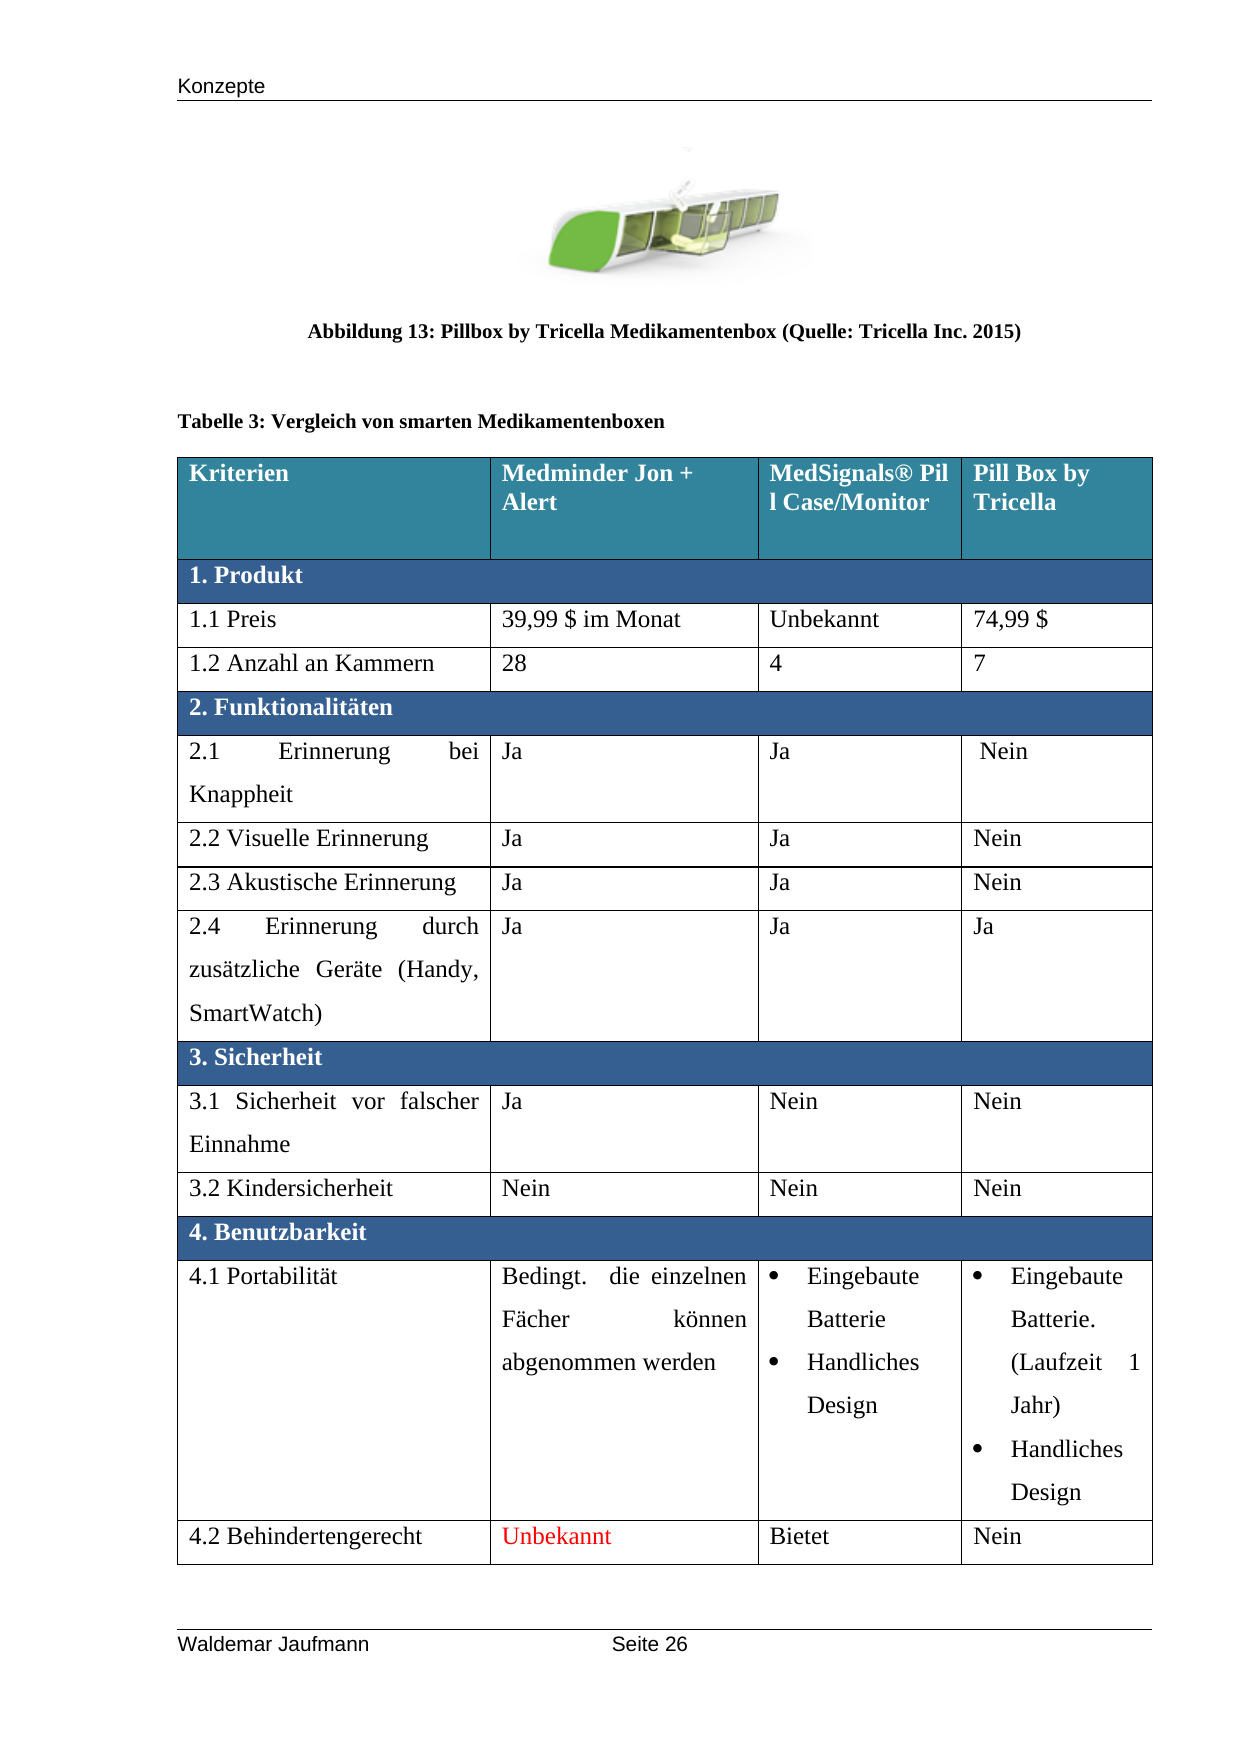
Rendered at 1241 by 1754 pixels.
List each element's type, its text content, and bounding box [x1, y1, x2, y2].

picture [516, 147, 813, 307]
table_cell Nein [759, 1086, 961, 1172]
table_header Kriterien [178, 458, 490, 559]
table_cell Nein [759, 1173, 961, 1216]
table_cell Ja [962, 911, 1152, 1041]
table_cell 3. Sicherheit [178, 1042, 1152, 1085]
table_cell 4 [759, 648, 961, 691]
table_cell Unbekannt [759, 604, 961, 647]
table_cell 1.2 Anzahl an Kammern [178, 648, 490, 691]
table_cell 2.4 Erinnerung durch zusätzliche Geräte (Handy, SmartWatch) [178, 911, 490, 1041]
table_cell Ja [759, 736, 961, 822]
table_cell Ja [491, 823, 758, 866]
table_cell Nein [962, 1086, 1152, 1172]
table_cell Nein [962, 1521, 1152, 1564]
table_cell Ja [759, 911, 961, 1041]
table_cell 4.2 Behindertengerecht [178, 1521, 490, 1564]
table_cell Ja [759, 823, 961, 866]
table_cell 28 [491, 648, 758, 691]
table_cell Unbekannt [491, 1521, 758, 1564]
table_cell Nein [962, 736, 1152, 822]
table_cell 2.2 Visuelle Erinnerung [178, 823, 490, 866]
table_cell Nein [962, 868, 1152, 910]
table_cell 1.1 Preis [178, 604, 490, 647]
table_cell Eingebaute Batterie. (Laufzeit 1 Jahr) Handliches Design [962, 1261, 1152, 1520]
table_cell Nein [491, 1173, 758, 1216]
table_cell 3.1 Sicherheit vor falscher Einnahme [178, 1086, 490, 1172]
table_cell Bedingt. die einzelnen Fächer können abgenommen werden [491, 1261, 758, 1520]
table_cell 2.3 Akustische Erinnerung [178, 868, 490, 910]
table_cell 2. Funktionalitäten [178, 692, 1152, 735]
table_header Pill Box by Tricella [962, 458, 1152, 559]
table_cell Nein [962, 823, 1152, 866]
table_cell Eingebaute Batterie Handliches Design [759, 1261, 961, 1520]
table_cell 2.1 Erinnerung bei Knappheit [178, 736, 490, 822]
table_cell 4. Benutzbarkeit [178, 1217, 1152, 1260]
table_cell Nein [962, 1173, 1152, 1216]
table_cell 3.2 Kindersicherheit [178, 1173, 490, 1216]
table_cell Ja [491, 868, 758, 910]
table_cell 7 [962, 648, 1152, 691]
table_cell 4.1 Portabilität [178, 1261, 490, 1520]
table_cell Ja [491, 1086, 758, 1172]
table_cell 74,99 $ [962, 604, 1152, 647]
table_header Medminder Jon + Alert [491, 458, 758, 559]
table_cell 39,99 $ im Monat [491, 604, 758, 647]
table_cell Ja [491, 736, 758, 822]
table_header MedSignals® Pill Case/Monitor [759, 458, 961, 559]
table_cell 1. Produkt [178, 560, 1152, 603]
table_cell Ja [759, 868, 961, 910]
table_cell Ja [491, 911, 758, 1041]
table_cell Bietet Brailnumber [759, 1521, 961, 1564]
